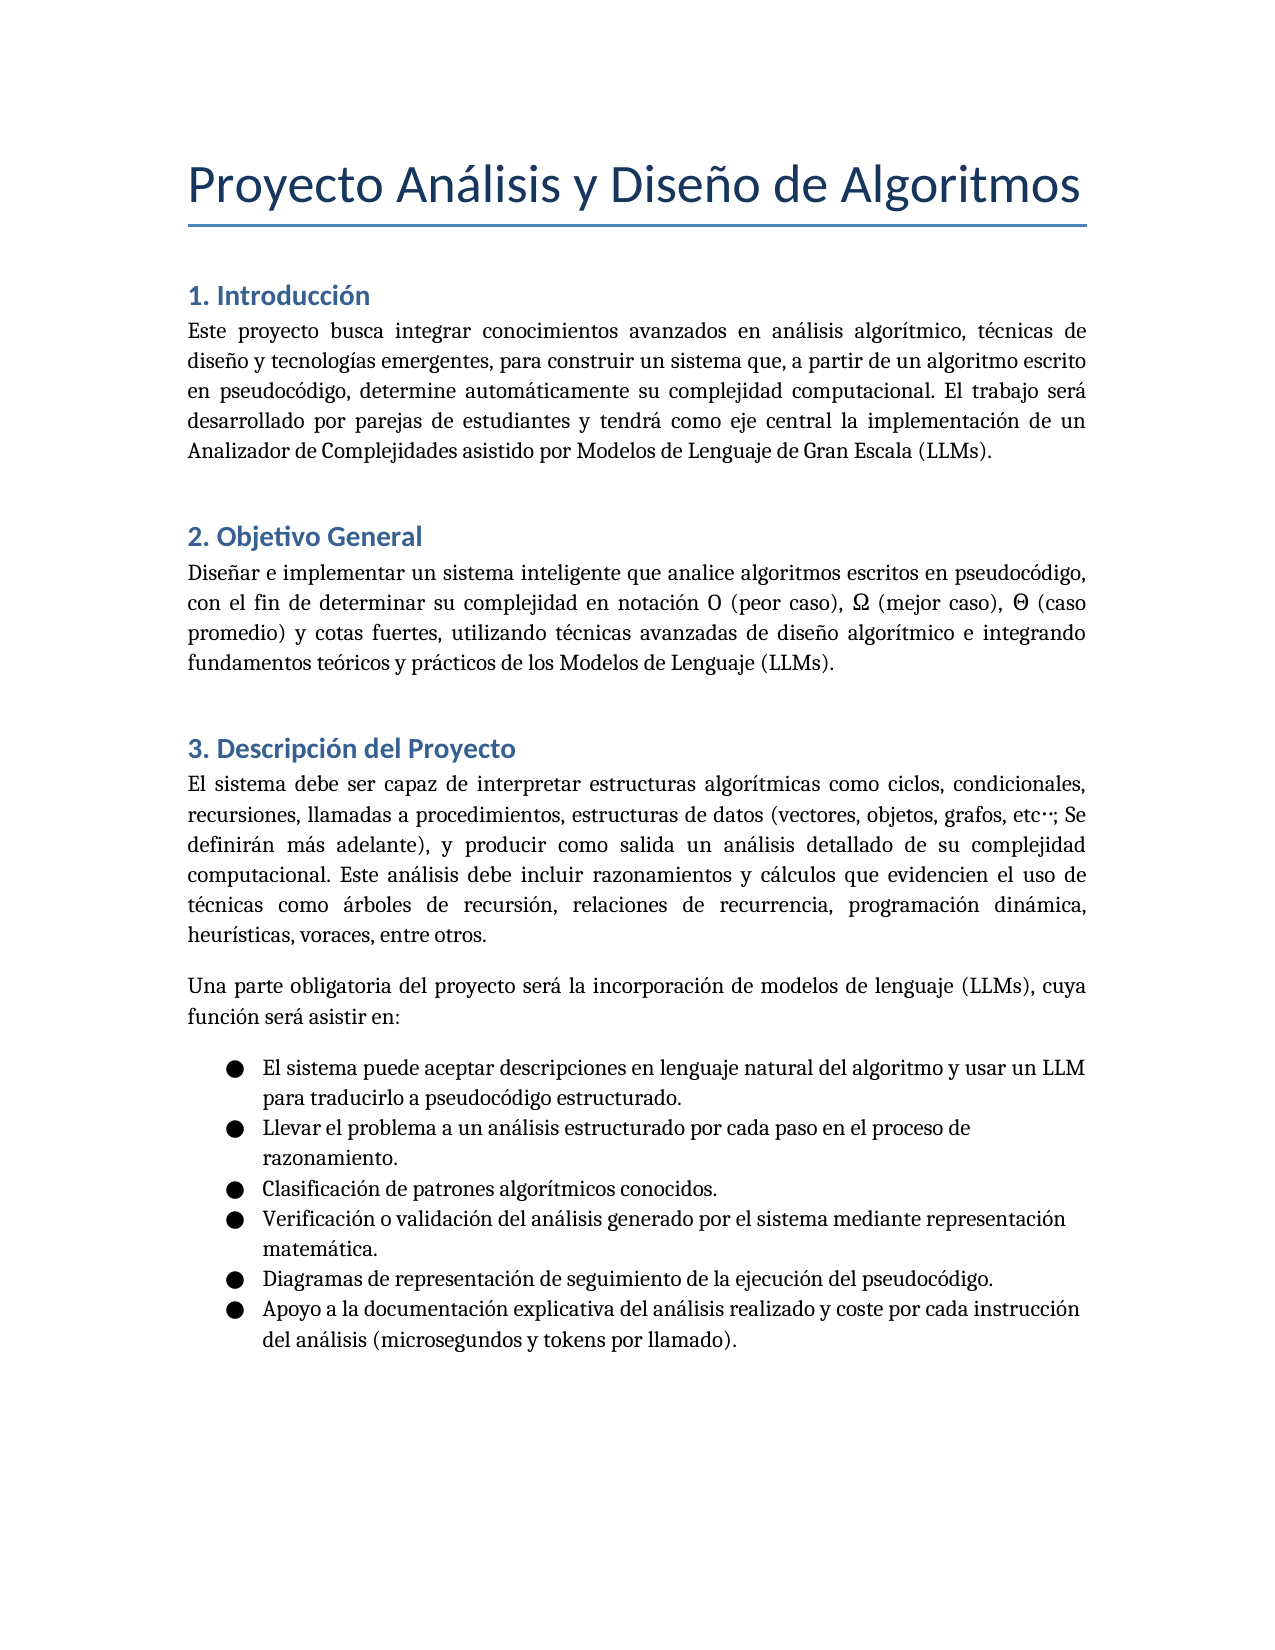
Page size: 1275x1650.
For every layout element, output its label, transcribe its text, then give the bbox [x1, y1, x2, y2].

list El sistema puede aceptar descripciones en lenguaje natural del algoritmo y usar un LLM para traducirlo a pseudocódigo estructurado. [225, 1054, 1087, 1111]
subtitle 3. Descripción del Proyecto [187, 730, 1087, 766]
text Este proyecto busca integrar conocimientos avanzados en análisis algorítmico, técnicas de diseño y tecnologías emergentes, para construir un sistema que, a partir de un algoritmo escrito en pseudocódigo, determine automáticamente su complejidad computacional. El trabajo será desarrollado por parejas de estudiantes y tendrá como eje central la implementación de un Analizador de Complejidades asistido por Modelos de Lenguaje de Gran Escala (LLMs). [187, 317, 1087, 465]
list Clasificación de patrones algorítmicos conocidos. [225, 1175, 1087, 1202]
text Una parte obligatoria del proyecto será la incorporación de modelos de lenguaje (LLMs), cuya función será asistir en: [187, 973, 1087, 1030]
title Proyecto Análisis y Diseño de Algoritmos [187, 150, 1087, 227]
text El sistema debe ser capaz de interpretar estructuras algorítmicas como ciclos, condicionales, recursiones, llamadas a procedimientos, estructuras de datos (vectores, objetos, grafos, etc‥; Se definirán más adelante), y producir como salida un análisis detallado de su complejidad computacional. Este análisis debe incluir razonamientos y cálculos que evidencien el uso de técnicas como árboles de recursión, relaciones de recurrencia, programación dinámica, heurísticas, voraces, entre otros. [187, 771, 1087, 949]
subtitle 2. Objetivo General [187, 518, 1087, 554]
text Diseñar e implementar un sistema inteligente que analice algoritmos escritos en pseudocódigo, con el fin de determinar su complejidad en notación O (peor caso), Ω (mejor caso), Θ (caso promedio) y cotas fuertes, utilizando técnicas avanzadas de diseño algorítmico e integrando fundamentos teóricos y prácticos de los Modelos de Lenguaje (LLMs). [187, 559, 1087, 676]
subtitle 1. Introducción [187, 277, 1087, 312]
list Llevar el problema a un análisis estructurado por cada paso en el proceso de razonamiento. [225, 1115, 1087, 1172]
list Verificación o validación del análisis generado por el sistema mediante representación matemática. [225, 1206, 1087, 1262]
list Apoyo a la documentación explicativa del análisis realizado y coste por cada instrucción del análisis (microsegundos y tokens por llamado). [225, 1296, 1087, 1353]
list Diagramas de representación de seguimiento de la ejecución del pseudocódigo. [225, 1266, 1087, 1292]
